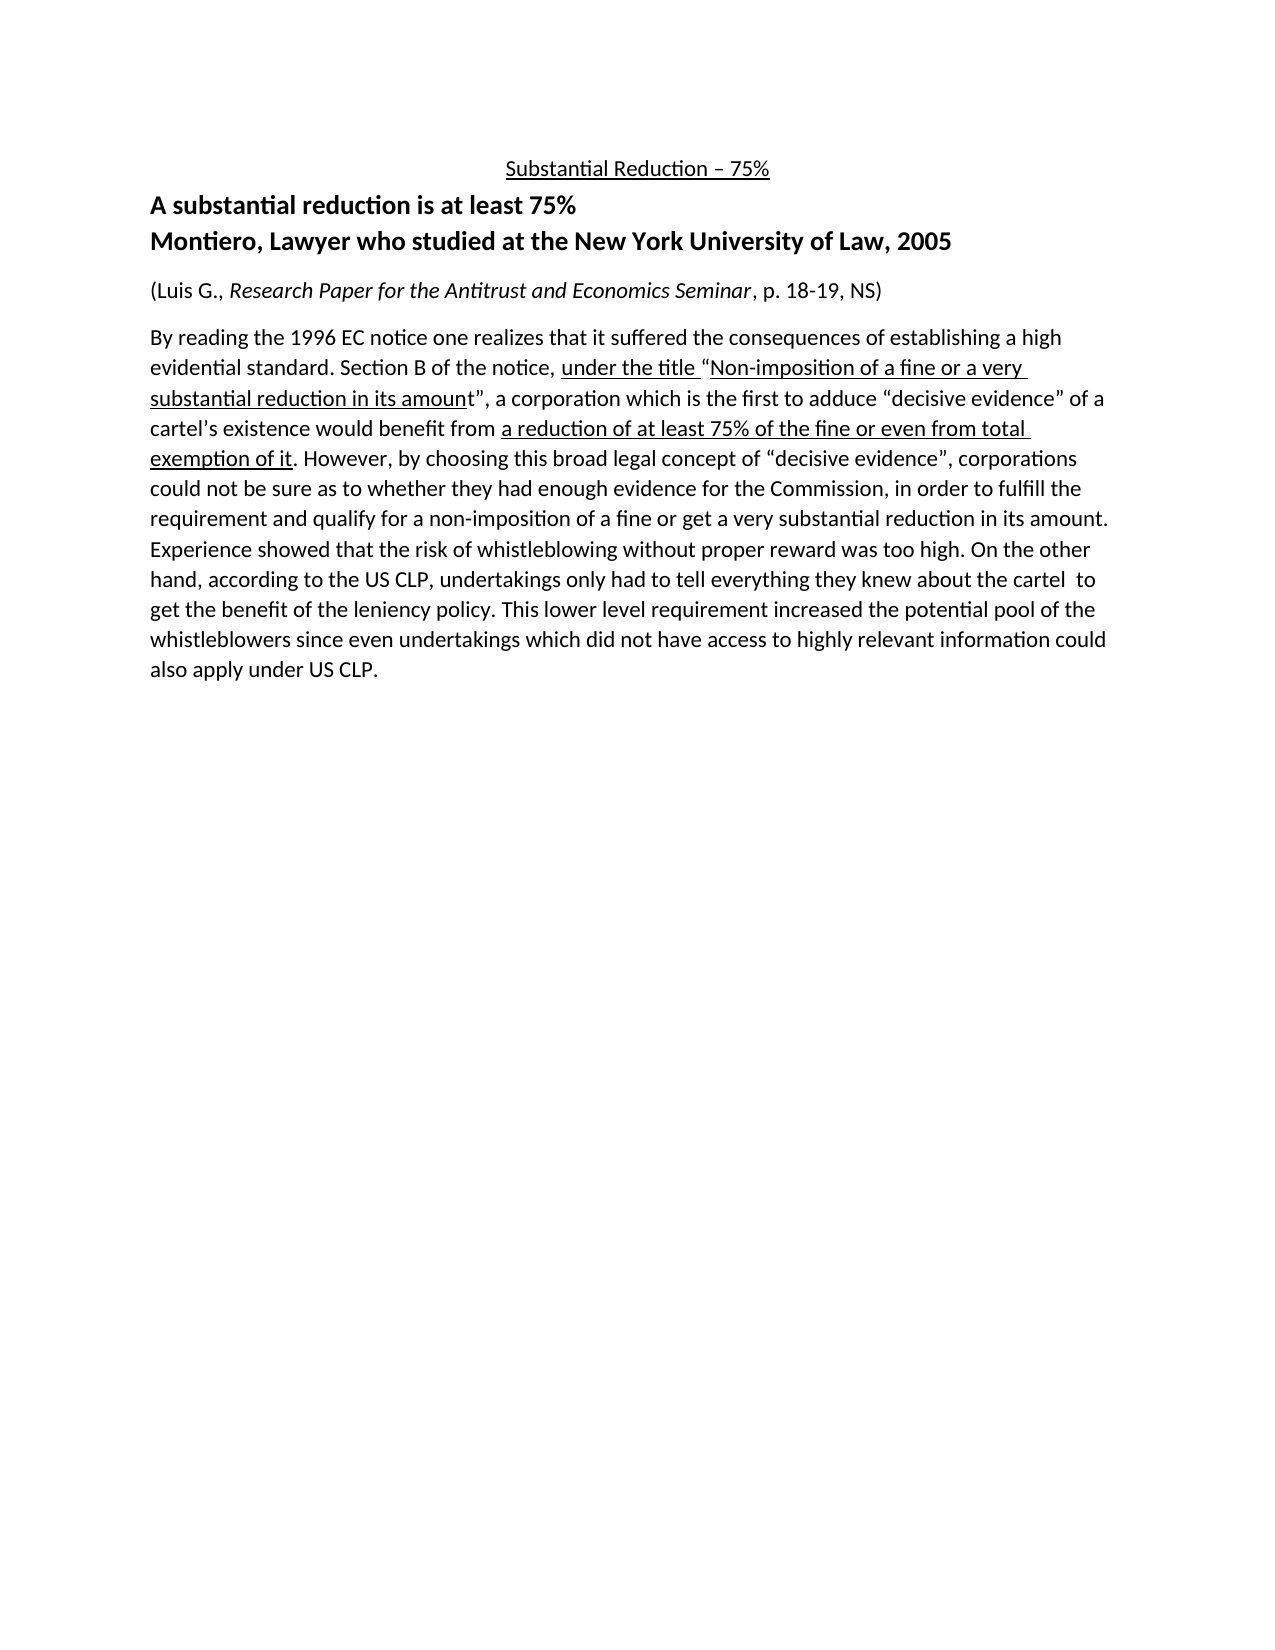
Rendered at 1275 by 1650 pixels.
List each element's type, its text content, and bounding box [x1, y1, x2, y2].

text By reading the 1996 EC notice one realizes that it suffered the consequences of establishing a high evidential standard. Section B of the notice, under the title “Non-imposition of a fine or a very substantial reduction in its amount”, a corporation which is the first to adduce “decisive evidence” of a cartel’s existence would benefit from a reduction of at least 75% of the fine or even from total exemption of it. However, by choosing this broad legal concept of “decisive evidence”, corporations could not be sure as to whether they had enough evidence for the Commission, in order to fulfill the requirement and qualify for a non-imposition of a fine or get a very substantial reduction in its amount. Experience showed that the risk of whistleblowing without proper reward was too high. On the other hand, according to the US CLP, undertakings only had to tell everything they knew about the cartel to get the benefit of the leniency policy. This lower level requirement increased the potential pool of the whistleblowers since even undertakings which did not have access to highly relevant information could also apply under US CLP. [150, 323, 1125, 684]
subtitle Substantial Reduction – 75% [150, 154, 1125, 182]
subtitle A substantial reduction is at least 75% [150, 188, 1125, 222]
text Montiero, Lawyer who studied at the New York University of Law, 2005 [150, 224, 1125, 257]
text (Luis G., Research Paper for the Antitrust and Economics Seminar, p. 18-19, NS) [150, 276, 1125, 304]
